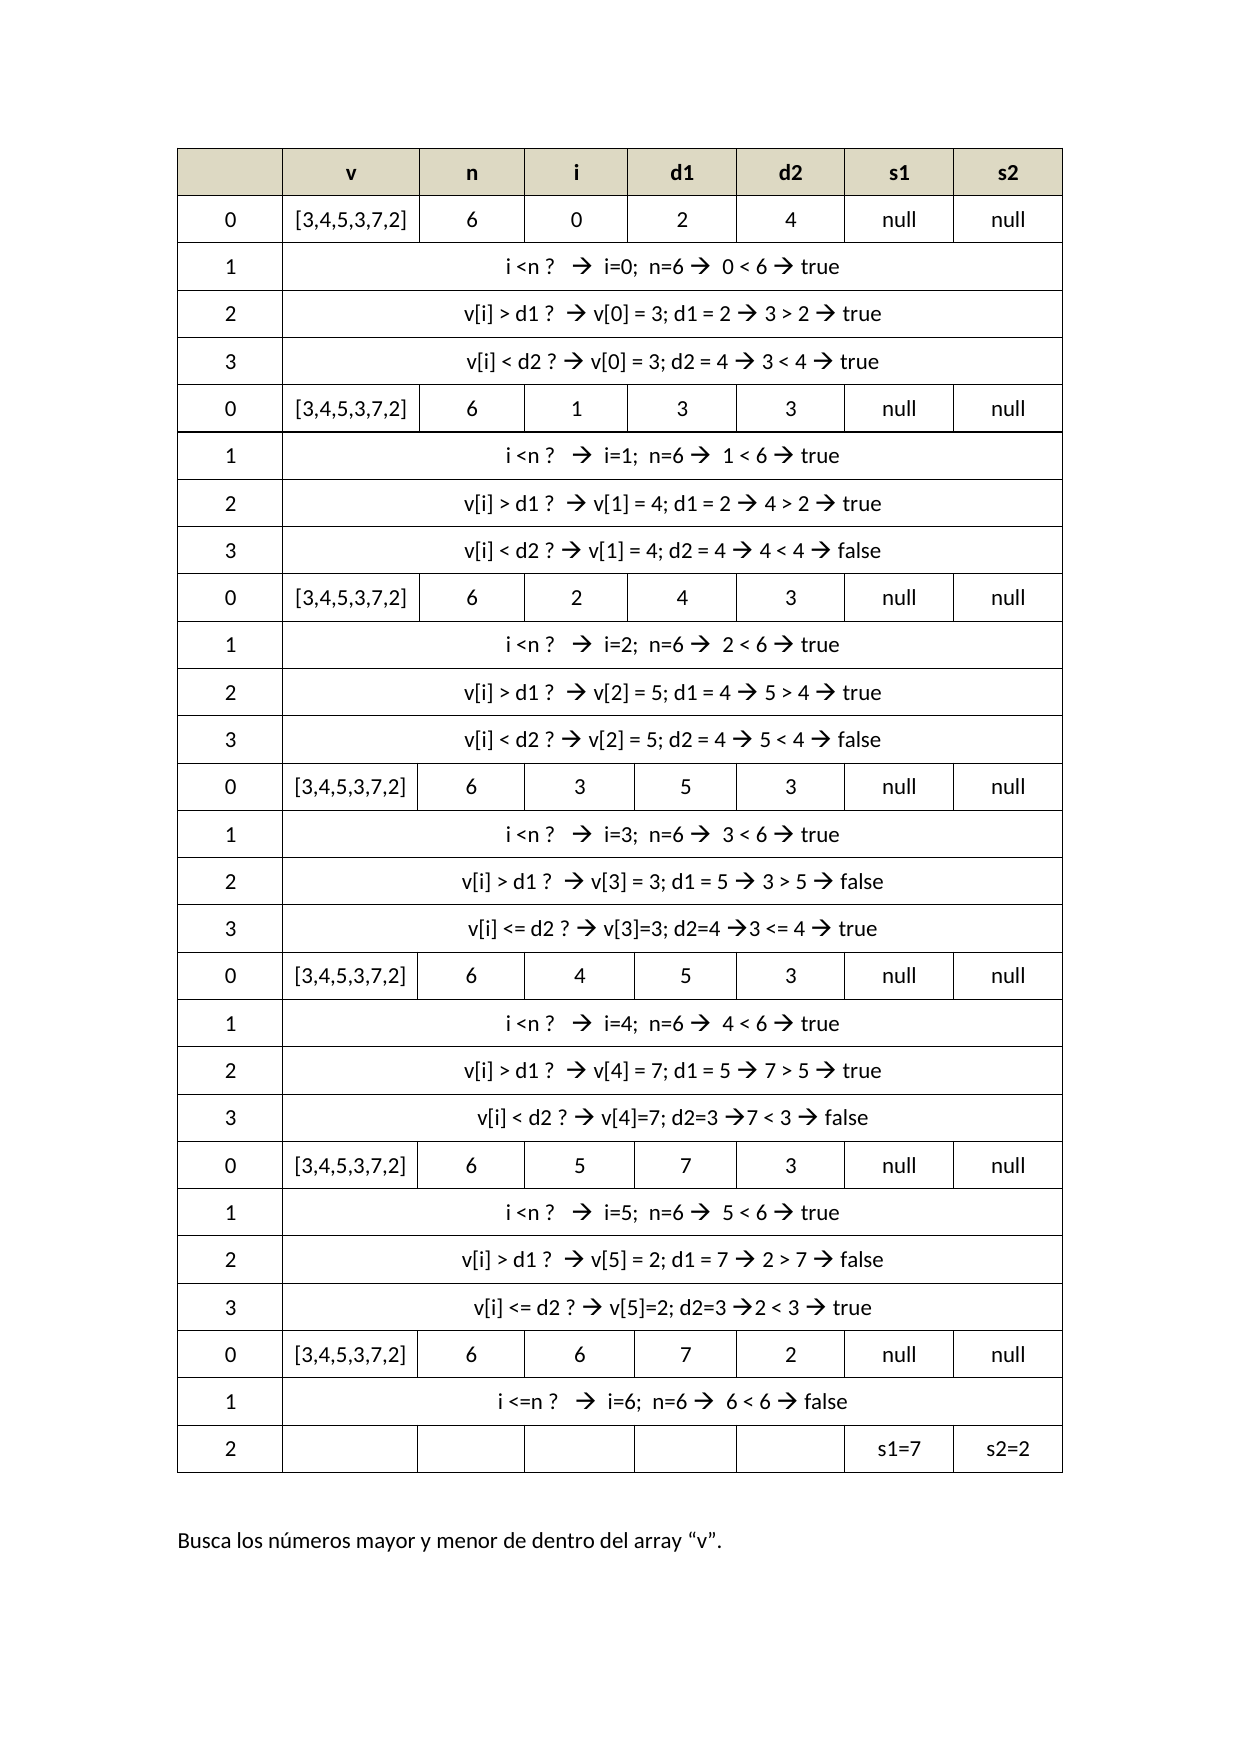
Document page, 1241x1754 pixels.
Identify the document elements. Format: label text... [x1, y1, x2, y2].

table_cell null [845, 1142, 953, 1188]
table_cell 3 [737, 385, 844, 431]
table_cell v[i] < d2 ? v[1] = 4; d2 = 4 4 < 4 false [283, 527, 1062, 573]
table_cell [3,4,5,3,7,2] [283, 1331, 417, 1377]
table_cell 0 [178, 574, 282, 621]
table_cell v[i] > d1 ? v[4] = 7; d1 = 5 7 > 5 true [283, 1047, 1062, 1093]
table_cell [3,4,5,3,7,2] [283, 196, 419, 242]
table_cell 7 [635, 1331, 736, 1377]
table_cell 6 [420, 196, 524, 242]
table_cell 3 [178, 1095, 282, 1141]
table_cell 4 [737, 196, 844, 242]
table_cell v[i] > d1 ? v[0] = 3; d1 = 2 3 > 2 true [283, 291, 1062, 337]
table_cell v[i] <= d2 ? v[5]=2; d2=3 2 < 3 true [283, 1284, 1062, 1330]
table_cell null [954, 1331, 1062, 1377]
table_cell v[i] > d1 ? v[1] = 4; d1 = 2 4 > 2 true [283, 480, 1062, 526]
table_cell 4 [525, 953, 634, 999]
table_cell 2 [525, 574, 627, 621]
table_cell 2 [178, 669, 282, 715]
table_cell 3 [178, 1284, 282, 1330]
table_cell [3,4,5,3,7,2] [283, 574, 419, 621]
table_cell 0 [178, 953, 282, 999]
table_cell 1 [525, 385, 627, 431]
table_cell 1 [178, 622, 282, 668]
table_cell v[i] < d2 ? v[2] = 5; d2 = 4 5 < 4 false [283, 716, 1062, 762]
table_cell [525, 1426, 634, 1472]
table_cell i <n ? i=2; n=6 2 < 6 true [283, 622, 1062, 668]
table_cell [3,4,5,3,7,2] [283, 1142, 417, 1188]
table_cell v[i] > d1 ? v[5] = 2; d1 = 7 2 > 7 false [283, 1236, 1062, 1283]
table_cell s2=2 [954, 1426, 1062, 1472]
table_cell i <n ? i=0; n=6 0 < 6 true [283, 243, 1062, 289]
table_cell 3 [178, 527, 282, 573]
table_cell null [845, 953, 953, 999]
table_cell 1 [178, 433, 282, 479]
table_header s1 [845, 149, 953, 195]
table_header [178, 149, 282, 195]
table_cell null [845, 574, 953, 621]
text Busca los números mayor y menor de dentro del array “v”. [177, 1526, 1063, 1554]
table_cell 3 [628, 385, 736, 431]
table_cell [3,4,5,3,7,2] [283, 953, 417, 999]
table_cell 6 [418, 953, 524, 999]
table_cell 0 [178, 385, 282, 431]
table_cell i <n ? i=5; n=6 5 < 6 true [283, 1189, 1062, 1235]
table_cell [418, 1426, 524, 1472]
table_cell 1 [178, 243, 282, 289]
table_cell 3 [737, 574, 844, 621]
table_cell null [845, 1331, 953, 1377]
table_cell [737, 1426, 844, 1472]
table_cell 1 [178, 1189, 282, 1235]
table_header n [420, 149, 524, 195]
table_cell i <n ? i=1; n=6 1 < 6 true [283, 433, 1062, 479]
table_cell 3 [178, 905, 282, 952]
table_cell v[i] < d2 ? v[4]=7; d2=3 7 < 3 false [283, 1095, 1062, 1141]
table_cell 2 [178, 480, 282, 526]
table_cell 1 [178, 811, 282, 857]
table_cell s1=7 [845, 1426, 953, 1472]
table_cell 3 [525, 764, 634, 810]
table_cell null [845, 196, 953, 242]
table_cell 6 [418, 1331, 524, 1377]
table_header d1 [628, 149, 736, 195]
table_cell 2 [737, 1331, 844, 1377]
table_header i [525, 149, 627, 195]
table_cell null [954, 764, 1062, 810]
table_cell 0 [178, 196, 282, 242]
table_cell [635, 1426, 736, 1472]
table_cell 6 [418, 764, 524, 810]
table_cell v[i] > d1 ? v[3] = 3; d1 = 5 3 > 5 false [283, 858, 1062, 904]
table_cell 1 [178, 1378, 282, 1424]
table_cell 5 [635, 953, 736, 999]
table_cell 3 [737, 953, 844, 999]
table_cell [3,4,5,3,7,2] [283, 385, 419, 431]
table_cell 6 [420, 385, 524, 431]
table_cell 6 [420, 574, 524, 621]
table_cell null [954, 196, 1062, 242]
table_header s2 [954, 149, 1062, 195]
table_cell 0 [178, 1331, 282, 1377]
table_header d2 [737, 149, 844, 195]
table_cell v[i] <= d2 ? v[3]=3; d2=4 3 <= 4 true [283, 905, 1062, 952]
table_cell 2 [178, 1047, 282, 1093]
table_cell 7 [635, 1142, 736, 1188]
table_cell i <=n ? i=6; n=6 6 < 6 false [283, 1378, 1062, 1424]
table_cell null [954, 1142, 1062, 1188]
table_cell 2 [628, 196, 736, 242]
table_cell v[i] < d2 ? v[0] = 3; d2 = 4 3 < 4 true [283, 338, 1062, 384]
table_cell v[i] > d1 ? v[2] = 5; d1 = 4 5 > 4 true [283, 669, 1062, 715]
table_cell null [954, 574, 1062, 621]
table_cell 0 [525, 196, 627, 242]
table_cell i <n ? i=4; n=6 4 < 6 true [283, 1000, 1062, 1046]
table_cell null [845, 764, 953, 810]
table_cell 2 [178, 291, 282, 337]
table_cell 6 [418, 1142, 524, 1188]
table_cell [283, 1426, 417, 1472]
table_cell 2 [178, 1426, 282, 1472]
table_cell 0 [178, 1142, 282, 1188]
table_cell 3 [178, 338, 282, 384]
table_cell 5 [635, 764, 736, 810]
table_cell 2 [178, 858, 282, 904]
table_cell 3 [737, 764, 844, 810]
table_cell 2 [178, 1236, 282, 1283]
table_cell 0 [178, 764, 282, 810]
table_cell 3 [178, 716, 282, 762]
table_cell null [954, 385, 1062, 431]
table_cell [3,4,5,3,7,2] [283, 764, 417, 810]
table_cell 1 [178, 1000, 282, 1046]
table_cell 6 [525, 1331, 634, 1377]
table_cell null [845, 385, 953, 431]
table_cell 5 [525, 1142, 634, 1188]
table_cell 4 [628, 574, 736, 621]
table_cell i <n ? i=3; n=6 3 < 6 true [283, 811, 1062, 857]
table_cell 3 [737, 1142, 844, 1188]
table_header v [283, 149, 419, 195]
table_cell null [954, 953, 1062, 999]
